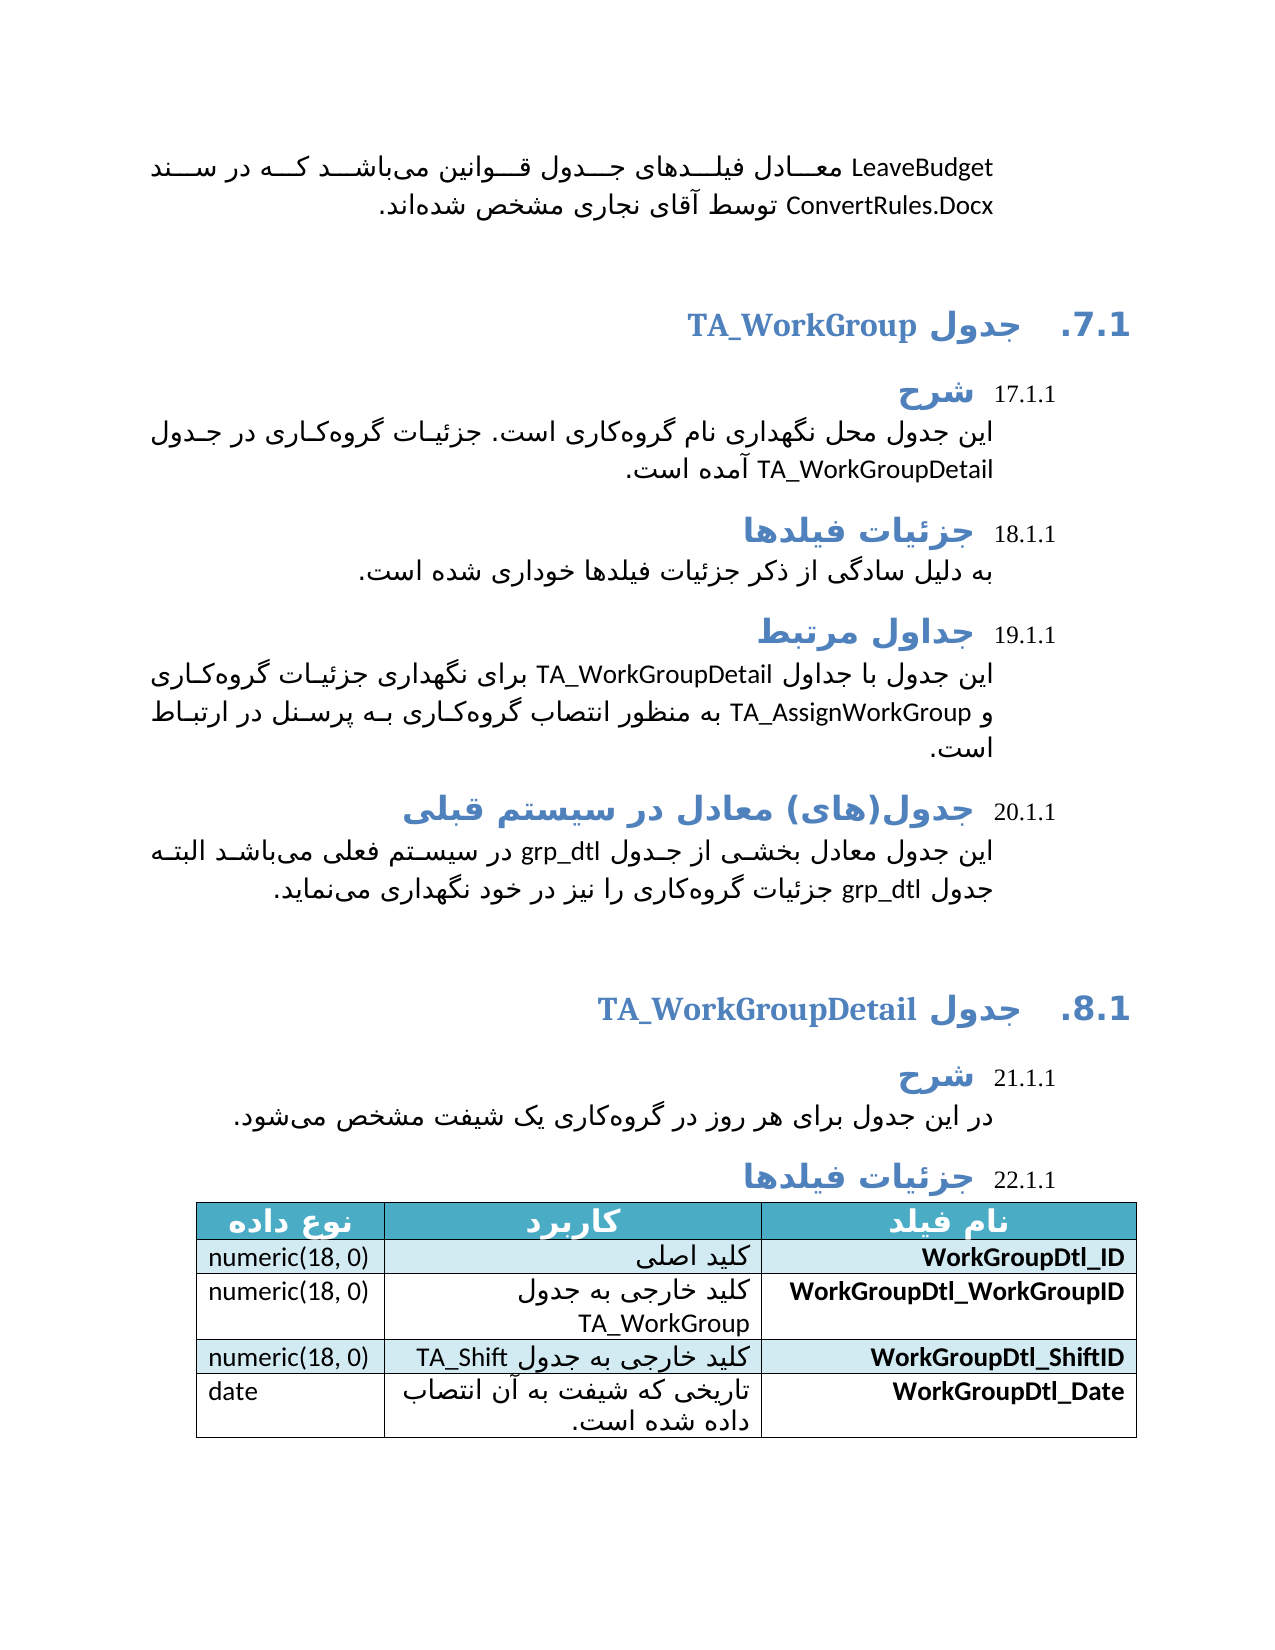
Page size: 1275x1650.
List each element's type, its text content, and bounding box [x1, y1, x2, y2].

table_cell کلید خارجی به جدول TA_Shift [385, 1340, 761, 1373]
subtitle جداول مرتبط [150, 613, 1012, 652]
table_cell تاریخی که شیفت به آن انتصاب داده شده است. [385, 1374, 761, 1437]
table_cell WorkGroupDtl_ID [762, 1240, 1136, 1273]
table_cell numeric(18, 0) [197, 1340, 384, 1373]
subtitle جدول TA_WorkGroupDetail [150, 990, 1059, 1029]
table_cell numeric(18, 0) [197, 1274, 384, 1339]
table_cell date [197, 1374, 384, 1437]
subtitle جدول(های) معادل در سیستم قبلی [150, 790, 1012, 829]
subtitle جزئیات فیلدها [150, 1157, 1012, 1196]
table_header نام فیلد [762, 1203, 1136, 1239]
table_cell کلید اصلی [385, 1240, 761, 1273]
table_header کاربرد [385, 1203, 761, 1239]
text به دلیل سادگی از ذکر جزئیات فیلدها خوداری شده است. [150, 556, 994, 587]
table_cell numeric(18, 0) [197, 1240, 384, 1273]
subtitle جزئیات فیلدها [150, 511, 1012, 550]
table_cell کلید خارجی به جدول TA_WorkGroup [385, 1274, 761, 1339]
subtitle شرح [150, 371, 1012, 410]
table_header نوع داده [197, 1203, 384, 1239]
table_cell WorkGroupDtl_WorkGroupID [762, 1274, 1136, 1339]
subtitle جدول TA_WorkGroup [150, 305, 1059, 345]
text در این جدول برای هر روز در گروه‌کاری یک شیفت مشخص می‌شود. [150, 1100, 994, 1132]
table_cell WorkGroupDtl_Date [762, 1374, 1136, 1437]
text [150, 150, 994, 221]
text این جدول محل نگهداری نام گروه‌کاری است. جزئیات گروه‌کاری در جدول TA_WorkGroupDetail آمده است. [150, 416, 994, 485]
subtitle شرح [150, 1056, 1012, 1094]
text این جدول معادل بخشی از جدول grp_dtl در سیستم فعلی می‌باشد البته جدول grp_dtl جزئیات گروه‌کاری را نیز در خود نگهداری می‌نماید. [150, 834, 994, 905]
text این جدول با جداول TA_WorkGroupDetail برای نگهداری جزئیات گروه‌کاری و TA_AssignWorkGroup به منظور انتصاب گروه‌کاری به پرسنل در ارتباط است. [150, 657, 994, 764]
table_cell WorkGroupDtl_ShiftID [762, 1340, 1136, 1373]
